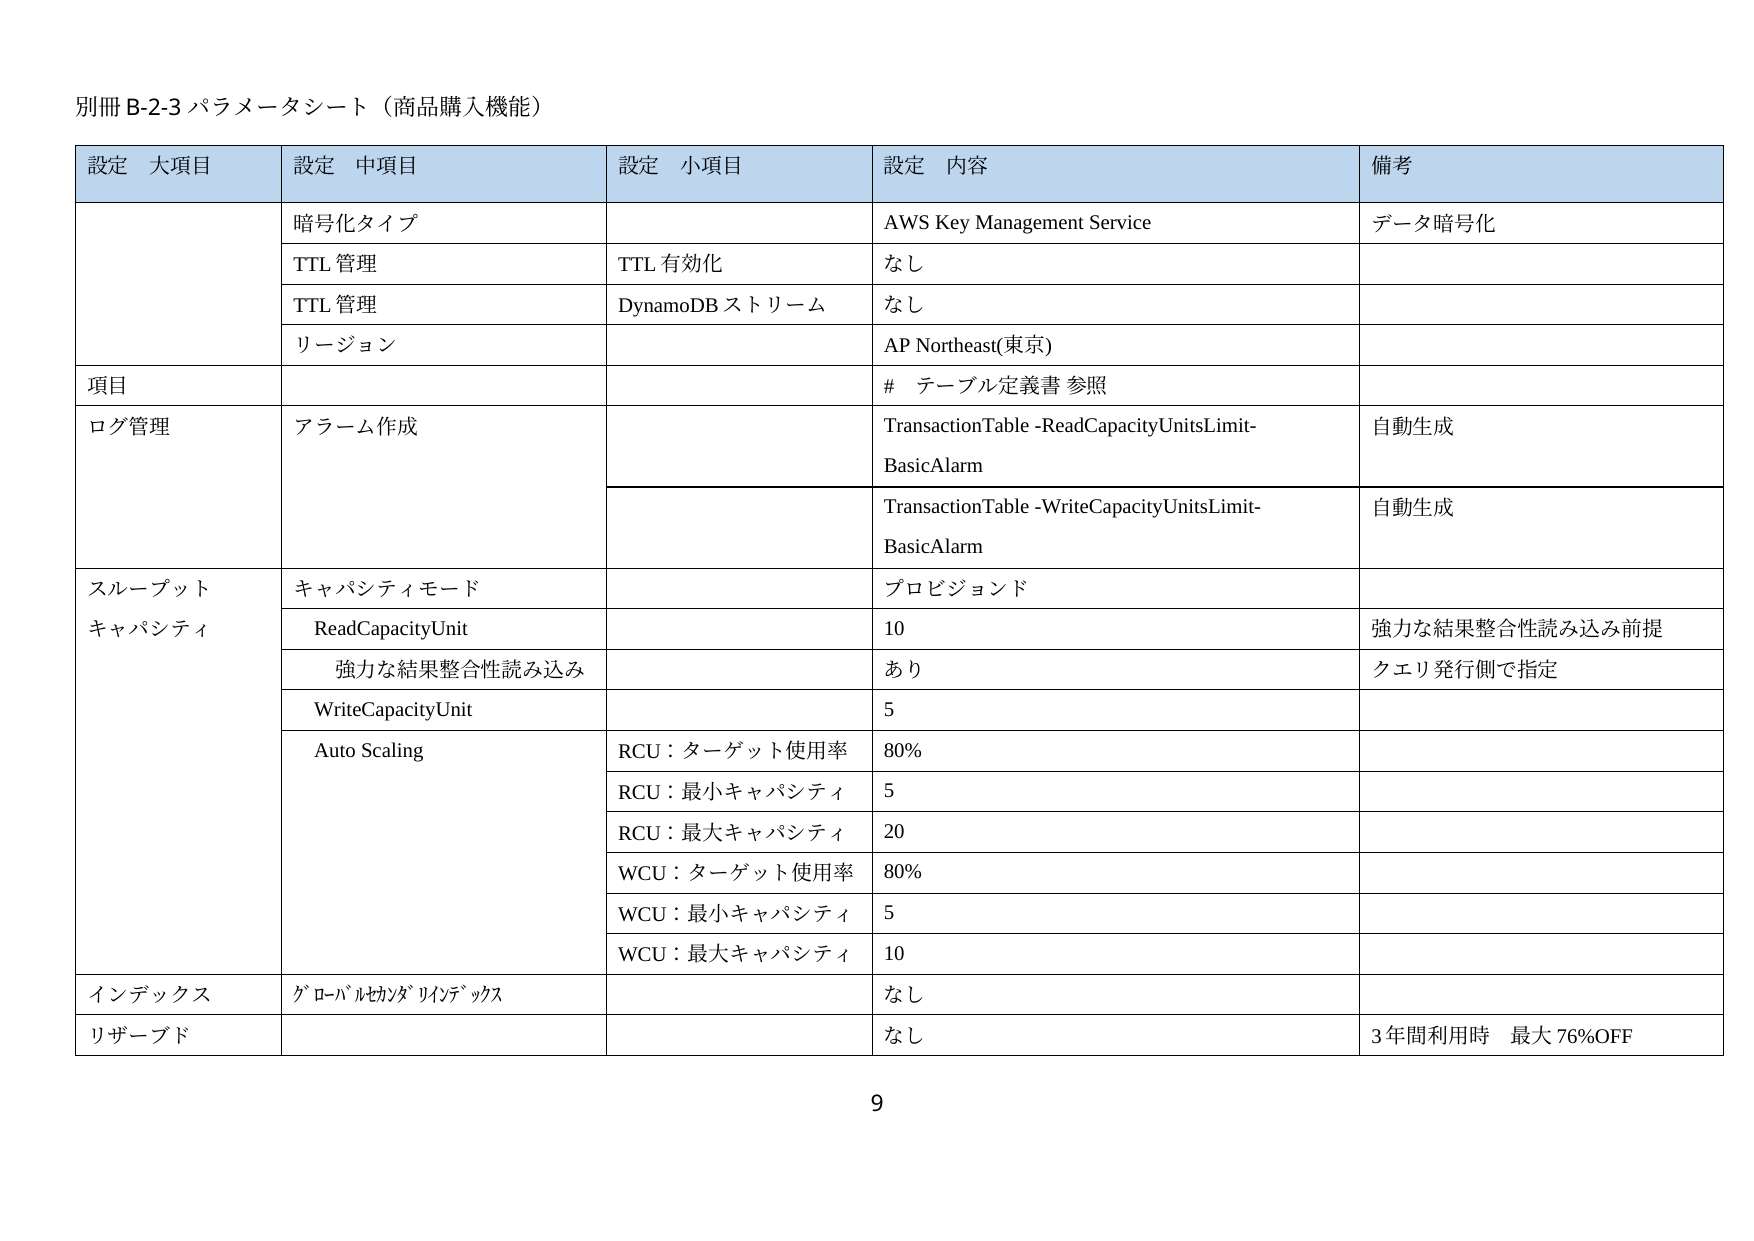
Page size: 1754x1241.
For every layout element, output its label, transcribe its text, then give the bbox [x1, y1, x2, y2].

table_cell 5 [873, 690, 1359, 730]
table_cell キャパシティモード [282, 569, 606, 608]
table_cell [1360, 894, 1723, 933]
table_header 備考 [1360, 146, 1723, 202]
table_cell TTL有効化 [607, 244, 872, 283]
table_cell [1360, 690, 1723, 730]
table_header 設定 中項目 [282, 146, 606, 202]
table_cell クエリ発行側で指定 [1360, 650, 1723, 689]
table_cell [607, 690, 872, 730]
table_cell [1360, 285, 1723, 324]
table_cell [1360, 934, 1723, 974]
table_cell [607, 366, 872, 405]
table_cell 3年間利用時 最大76%OFF 例：WCU 100、前払いで$180.00 [1360, 1015, 1723, 1055]
table_cell 80% [873, 853, 1359, 892]
table_cell アラーム作成 [282, 406, 606, 567]
table_header 設定 小項目 [607, 146, 872, 202]
table_cell 5 [873, 894, 1359, 933]
table_cell WCU：ターゲット使用率 [607, 853, 872, 892]
table_cell [1360, 812, 1723, 852]
table_cell なし [873, 975, 1359, 1014]
table_cell TransactionTable -ReadCapacityUnitsLimit-BasicAlarm [873, 406, 1359, 486]
table_cell リザーブド キャパシティ [76, 1015, 281, 1055]
table_header 設定 大項目 [76, 146, 281, 202]
table_cell [1360, 772, 1723, 811]
table_cell [1360, 366, 1723, 405]
table_cell 暗号化タイプ [282, 203, 606, 243]
table_cell 強力な結果整合性読み込み [282, 650, 606, 689]
table_cell [1360, 731, 1723, 771]
table_cell 自動生成 [1360, 488, 1723, 567]
table_cell 自動生成 [1360, 406, 1723, 486]
table_cell TTL管理 [282, 244, 606, 283]
table_cell ｸﾞﾛｰﾊﾞﾙｾｶﾝﾀﾞﾘｲﾝﾃﾞｯｸｽ [282, 975, 606, 1014]
table_cell [282, 366, 606, 405]
table_cell WCU：最小キャパシティ [607, 894, 872, 933]
table_cell [607, 203, 872, 243]
table_cell [607, 406, 872, 486]
table_cell [607, 488, 872, 567]
table_cell ReadCapacityUnit [282, 609, 606, 649]
table_cell [607, 975, 872, 1014]
table_cell 項目 [76, 366, 281, 405]
table_cell WriteCapacityUnit [282, 690, 606, 730]
table_cell 5 [873, 772, 1359, 811]
table_cell リージョン [282, 325, 606, 365]
table_cell インデックス [76, 975, 281, 1014]
table_cell RCU：最大キャパシティ [607, 812, 872, 852]
table_cell [1360, 325, 1723, 365]
table_cell スループット キャパシティ [76, 569, 281, 974]
table_cell AP Northeast(東京) [873, 325, 1359, 365]
table_cell データ暗号化 [1360, 203, 1723, 243]
table_cell WCU：最大キャパシティ [607, 934, 872, 974]
table_cell [607, 609, 872, 649]
table_cell 80% [873, 731, 1359, 771]
table_cell [282, 1015, 606, 1055]
table_cell あり [873, 650, 1359, 689]
table_cell ログ管理 [76, 406, 281, 567]
table_cell 強力な結果整合性読み込み前提 [1360, 609, 1723, 649]
table_cell Auto Scaling [282, 731, 606, 974]
table_cell TTL管理 [282, 285, 606, 324]
table_cell # テーブル定義書 参照 [873, 366, 1359, 405]
table_cell [1360, 853, 1723, 892]
table_cell なし [873, 244, 1359, 283]
table_cell [607, 325, 872, 365]
table_cell DynamoDBストリーム [607, 285, 872, 324]
table_cell [1360, 244, 1723, 283]
table_cell TransactionTable -WriteCapacityUnitsLimit-BasicAlarm [873, 488, 1359, 567]
table_cell AWS Key Management Service [873, 203, 1359, 243]
table_cell 10 [873, 609, 1359, 649]
table_cell [1360, 975, 1723, 1014]
table_cell 20 [873, 812, 1359, 852]
table_cell [607, 569, 872, 608]
table_cell RCU：最小キャパシティ [607, 772, 872, 811]
table_cell なし [873, 285, 1359, 324]
table_cell RCU：ターゲット使用率 [607, 731, 872, 771]
table_cell [1360, 569, 1723, 608]
table_cell 10 [873, 934, 1359, 974]
table_header 設定 内容 [873, 146, 1359, 202]
table_cell なし [873, 1015, 1359, 1055]
table_cell [607, 1015, 872, 1055]
table_cell プロビジョンド [873, 569, 1359, 608]
table_cell [607, 650, 872, 689]
